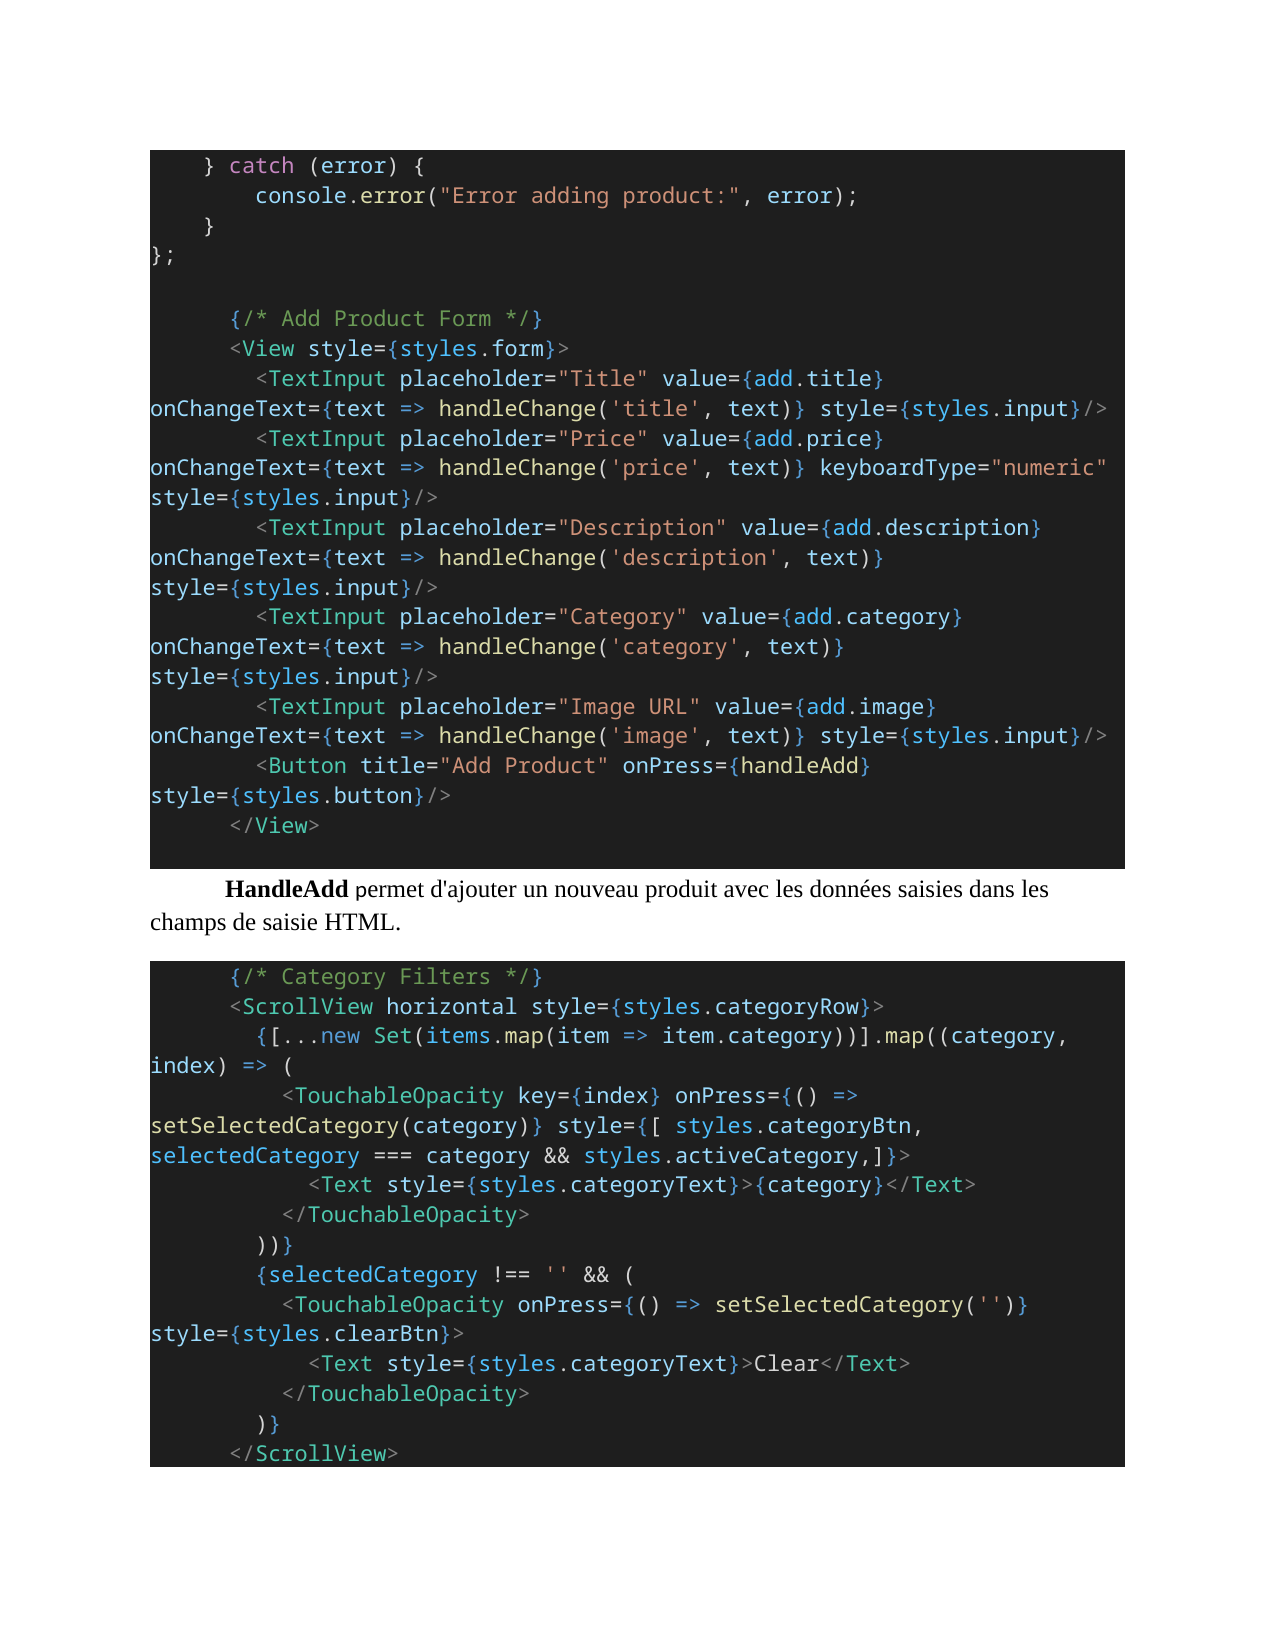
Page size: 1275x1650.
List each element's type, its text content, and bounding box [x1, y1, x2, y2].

text <ScrollView horizontal style={styles.categoryRow}> [150, 991, 1125, 1021]
text )} [150, 1408, 1125, 1438]
text {selectedCategory !== '' && ( [150, 1259, 1125, 1289]
text }; [150, 239, 1125, 269]
text } [150, 209, 1125, 239]
text <View style={styles.form}> [150, 333, 1125, 363]
text <Button title="Add Product" onPress={handleAdd} style={styles.button}/> [150, 750, 1125, 810]
text <TextInput placeholder="Title" value={add.title} onChangeText={text => handleChange('title', text)} style={styles.input}/> [150, 363, 1125, 422]
text {[...new Set(items.map(item => item.category))].map((category, index) => ( [150, 1021, 1125, 1080]
text } catch (error) { [150, 150, 1125, 180]
text <TouchableOpacity key={index} onPress={() => setSelectedCategory(category)} style={[ styles.categoryBtn, selectedCategory === category && styles.activeCategory,]}> [150, 1080, 1125, 1169]
text <TouchableOpacity onPress={() => setSelectedCategory('')} style={styles.clearBtn}> [150, 1289, 1125, 1348]
text {/* Add Product Form */} [150, 303, 1125, 333]
text ))} [150, 1229, 1125, 1259]
text </ScrollView> [150, 1438, 1125, 1467]
text </View> [150, 810, 1125, 839]
text <TextInput placeholder="Price" value={add.price} onChangeText={text => handleChange('price', text)} keyboardType="numeric" style={styles.input}/> [150, 422, 1125, 512]
text <TextInput placeholder="Category" value={add.category} onChangeText={text => handleChange('category', text)} style={styles.input}/> [150, 601, 1125, 691]
text console.error("Error adding product:", error); [150, 180, 1125, 209]
text HandleAdd permet d'ajouter un nouveau produit avec les données saisies dans les champs de saisie HTML. [150, 874, 1125, 936]
text <TextInput placeholder="Description" value={add.description} onChangeText={text => handleChange('description', text)} style={styles.input}/> [150, 512, 1125, 601]
text {/* Category Filters */} [150, 961, 1125, 991]
text <TextInput placeholder="Image URL" value={add.image} onChangeText={text => handleChange('image', text)} style={styles.input}/> [150, 691, 1125, 750]
text <Text style={styles.categoryText}>Clear</Text> [150, 1348, 1125, 1378]
text <Text style={styles.categoryText}>{category}</Text> [150, 1169, 1125, 1199]
text </TouchableOpacity> [150, 1378, 1125, 1408]
text </TouchableOpacity> [150, 1199, 1125, 1229]
